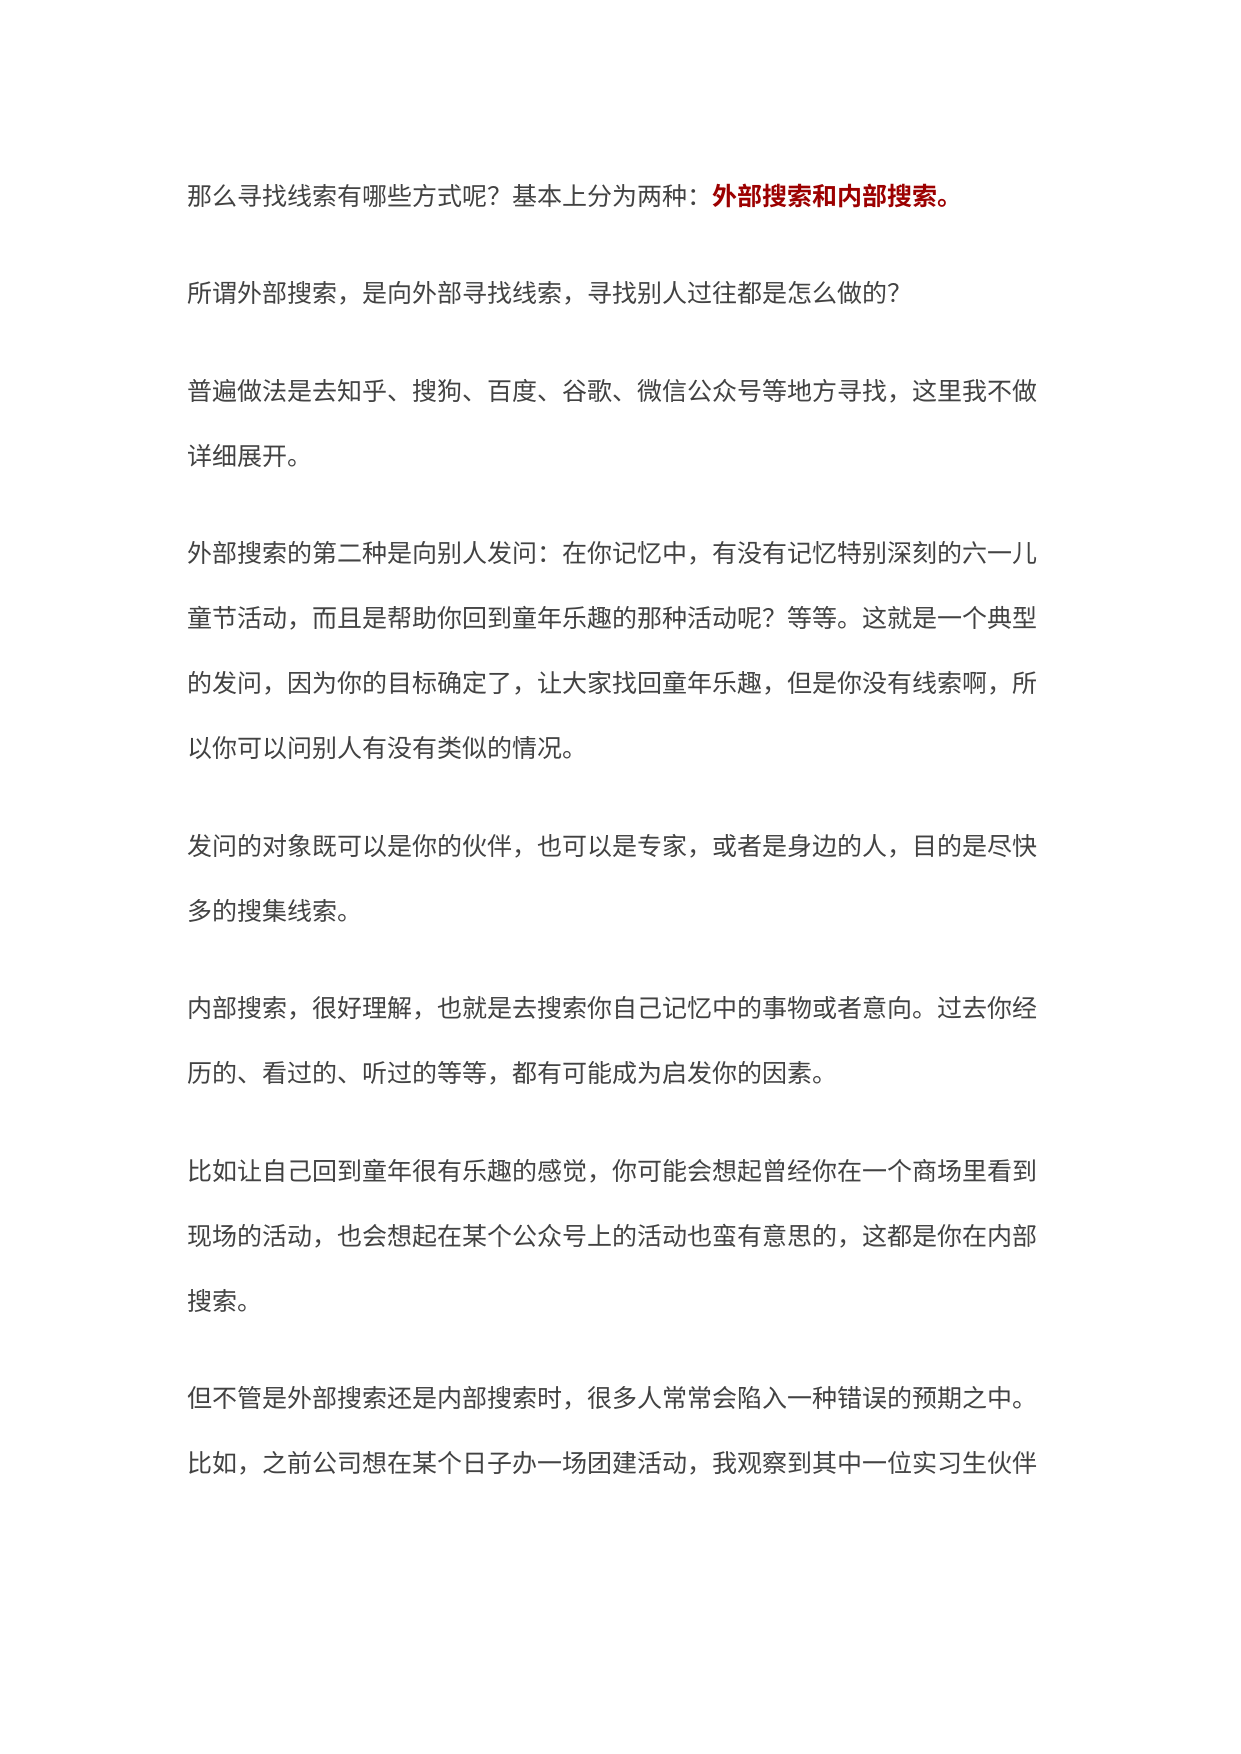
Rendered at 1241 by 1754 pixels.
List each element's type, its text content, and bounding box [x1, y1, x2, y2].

text 那么寻找线索有哪些方式呢？基本上分为两种：外部搜索和内部搜索。 [187, 162, 1053, 227]
text 外部搜索的第二种是向别人发问：在你记忆中，有没有记忆特别深刻的六一儿童节活动，而且是帮助你回到童年乐趣的那种活动呢？等等。这就是一个典型的发问，因为你的目标确定了，让大家找回童年乐趣，但是你没有线索啊，所以你可以问别人有没有类似的情况。 [187, 519, 1053, 779]
text 比如让自己回到童年很有乐趣的感觉，你可能会想起曾经你在一个商场里看到现场的活动，也会想起在某个公众号上的活动也蛮有意思的，这都是你在内部搜索。 [187, 1137, 1053, 1332]
text 所谓外部搜索，是向外部寻找线索，寻找别人过往都是怎么做的？ [187, 259, 1053, 324]
text 发问的对象既可以是你的伙伴，也可以是专家，或者是身边的人，目的是尽快多的搜集线索。 [187, 812, 1053, 942]
text 普遍做法是去知乎、搜狗、百度、谷歌、微信公众号等地方寻找，这里我不做详细展开。 [187, 357, 1053, 487]
text 但不管是外部搜索还是内部搜索时，很多人常常会陷入一种错误的预期之中。比如，之前公司想在某个日子办一场团建活动，我观察到其中一位实习生伙伴花了两天时间，只是在搜索网上的案例。我就问他，你为什么花这么长的时间搜索？ [187, 1364, 1053, 1494]
text 内部搜索，很好理解，也就是去搜索你自己记忆中的事物或者意向。过去你经历的、看过的、听过的等等，都有可能成为启发你的因素。 [187, 974, 1053, 1104]
